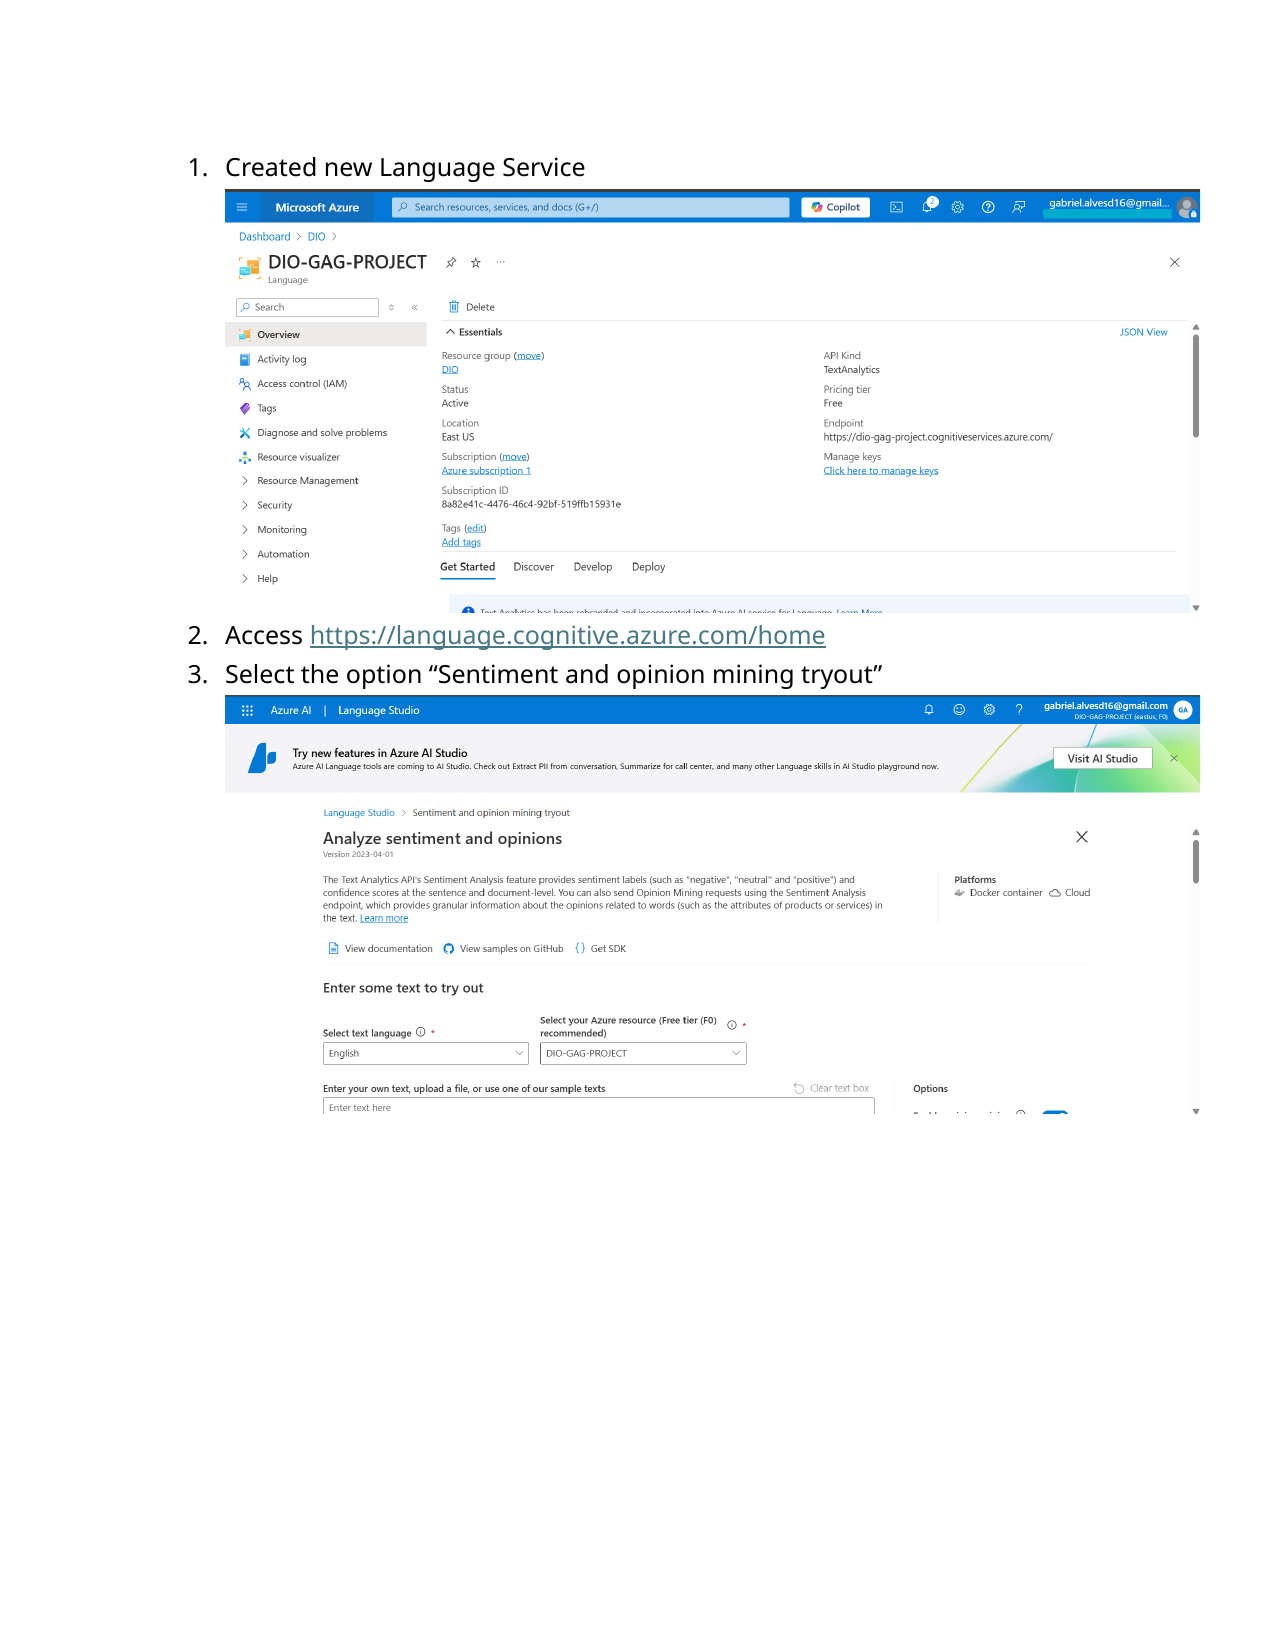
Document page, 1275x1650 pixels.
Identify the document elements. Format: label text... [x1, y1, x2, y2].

picture [225, 189, 1200, 613]
picture [225, 695, 1200, 1114]
list Access https://language.cognitive.azure.com/home [187, 617, 1125, 651]
